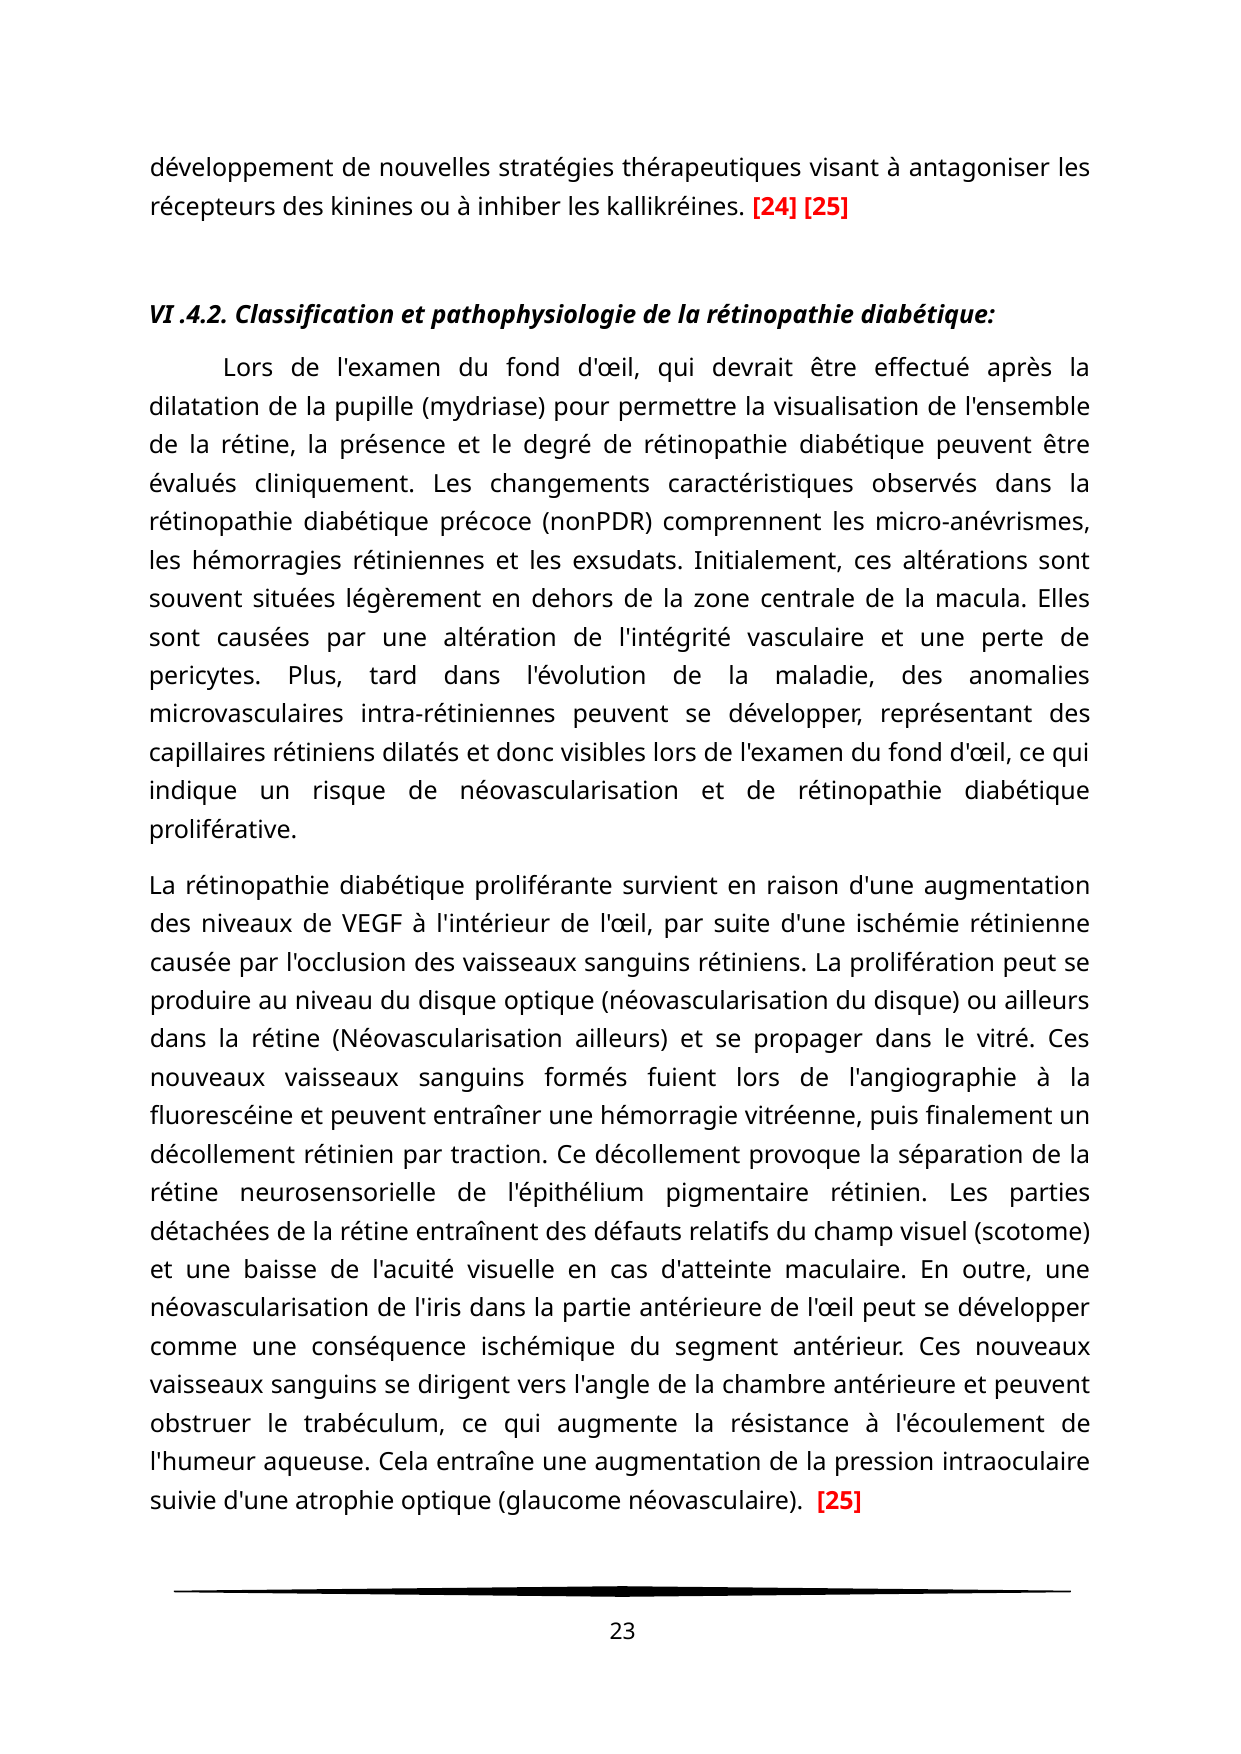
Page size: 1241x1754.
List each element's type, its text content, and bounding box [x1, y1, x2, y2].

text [148, 150, 1091, 222]
subtitle VI .4.2. Classification et pathophysiologie de la rétinopathie diabétique: [148, 296, 1089, 330]
text Lors de l'examen du fond d'œil, qui devrait être effectué après la dilatation de la pupille (mydriase) pour permettre la visualisation de l'ensemble de la rétine, la présence et le degré de rétinopathie diabétique peuvent être évalués cliniquement. Les changements caractéristiques observés dans la rétinopathie diabétique précoce (nonPDR) comprennent les micro-anévrismes, les hémorragies rétiniennes et les exsudats. Initialement, ces altérations sont souvent situées légèrement en dehors de la zone centrale de la macula. Elles sont causées par une altération de l'intégrité vasculaire et une perte de pericytes. Plus, tard dans l'évolution de la maladie, des anomalies microvasculaires intra-rétiniennes peuvent se développer, représentant des capillaires rétiniens dilatés et donc visibles lors de l'examen du fond d'œil, ce qui indique un risque de néovascularisation et de rétinopathie diabétique proliférative. [148, 350, 1091, 845]
text La rétinopathie diabétique proliférante survient en raison d'une augmentation des niveaux de VEGF à l'intérieur de l'œil, par suite d'une ischémie rétinienne causée par l'occlusion des vaisseaux sanguins rétiniens. La prolifération peut se produire au niveau du disque optique (néovascularisation du disque) ou ailleurs dans la rétine (Néovascularisation ailleurs) et se propager dans le vitré. Ces nouveaux vaisseaux sanguins formés fuient lors de l'angiographie à la fluorescéine et peuvent entraîner une hémorragie vitréenne, puis finalement un décollement rétinien par traction. Ce décollement provoque la séparation de la rétine neurosensorielle de l'épithélium pigmentaire rétinien. Les parties détachées de la rétine entraînent des défauts relatifs du champ visuel (scotome) et une baisse de l'acuité visuelle en cas d'atteinte maculaire. En outre, une néovascularisation de l'iris dans la partie antérieure de l'œil peut se développer comme une conséquence ischémique du segment antérieur. Ces nouveaux vaisseaux sanguins se dirigent vers l'angle de la chambre antérieure et peuvent obstruer le trabéculum, ce qui augmente la résistance à l'écoulement de l'humeur aqueuse. Cela entraîne une augmentation de la pression intraoculaire suivie d'une atrophie optique (glaucome néovasculaire). [25] [148, 867, 1091, 1516]
